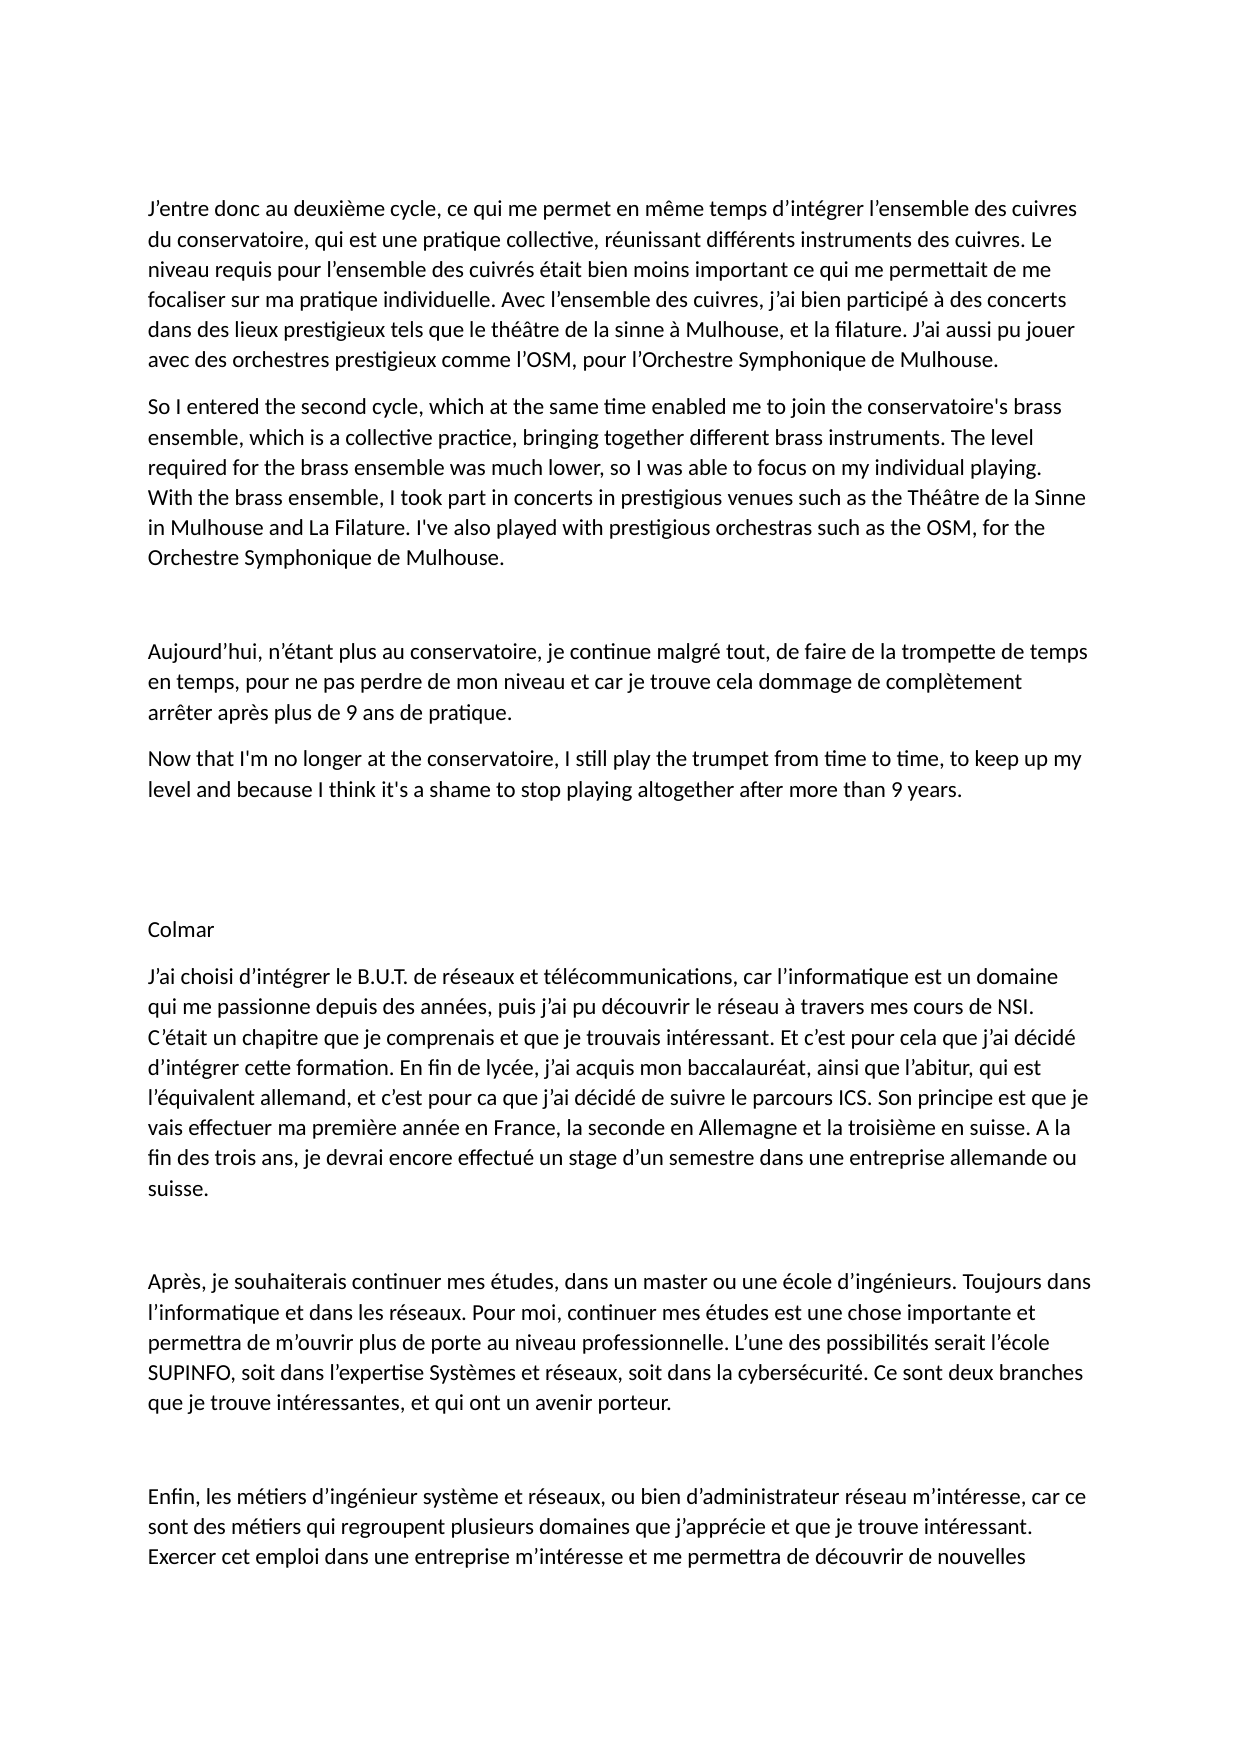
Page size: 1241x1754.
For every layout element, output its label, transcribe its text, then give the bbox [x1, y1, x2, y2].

text Colmar [148, 915, 1093, 943]
text Now that I'm no longer at the conservatoire, I still play the trumpet from time to time, to keep up my level and because I think it's a shame to stop playing altogether after more than 9 years. [148, 744, 1093, 803]
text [148, 1482, 1093, 1570]
text J’entre donc au deuxième cycle, ce qui me permet en même temps d’intégrer l’ensemble des cuivres du conservatoire, qui est une pratique collective, réunissant différents instruments des cuivres. Le niveau requis pour l’ensemble des cuivrés était bien moins important ce qui me permettait de me focaliser sur ma pratique individuelle. Avec l’ensemble des cuivres, j’ai bien participé à des concerts dans des lieux prestigieux tels que le théâtre de la sinne à Mulhouse, et la filature. J’ai aussi pu jouer avec des orchestres prestigieux comme l’OSM, pour l’Orchestre Symphonique de Mulhouse. [148, 194, 1093, 373]
text J’ai choisi d’intégrer le B.U.T. de réseaux et télécommunications, car l’informatique est un domaine qui me passionne depuis des années, puis j’ai pu découvrir le réseau à travers mes cours de NSI. C’était un chapitre que je comprenais et que je trouvais intéressant. Et c’est pour cela que j’ai décidé d’intégrer cette formation. En fin de lycée, j’ai acquis mon baccalauréat, ainsi que l’abitur, qui est l’équivalent allemand, et c’est pour ca que j’ai décidé de suivre le parcours ICS. Son principe est que je vais effectuer ma première année en France, la seconde en Allemagne et la troisième en suisse. A la fin des trois ans, je devrai encore effectué un stage d’un semestre dans une entreprise allemande ou suisse. [148, 962, 1093, 1202]
text Aujourd’hui, n’étant plus au conservatoire, je continue malgré tout, de faire de la trompette de temps en temps, pour ne pas perdre de mon niveau et car je trouve cela dommage de complètement arrêter après plus de 9 ans de pratique. [148, 637, 1093, 726]
text So I entered the second cycle, which at the same time enabled me to join the conservatoire's brass ensemble, which is a collective practice, bringing together different brass instruments. The level required for the brass ensemble was much lower, so I was able to focus on my individual playing. With the brass ensemble, I took part in concerts in prestigious venues such as the Théâtre de la Sinne in Mulhouse and La Filature. I've also played with prestigious orchestras such as the OSM, for the Orchestre Symphonique de Mulhouse. [148, 392, 1093, 571]
text Après, je souhaiterais continuer mes études, dans un master ou une école d’ingénieurs. Toujours dans l’informatique et dans les réseaux. Pour moi, continuer mes études est une chose importante et permettra de m’ouvrir plus de porte au niveau professionnelle. L’une des possibilités serait l’école SUPINFO, soit dans l’expertise Systèmes et réseaux, soit dans la cybersécurité. Ce sont deux branches que je trouve intéressantes, et qui ont un avenir porteur. [148, 1267, 1093, 1416]
